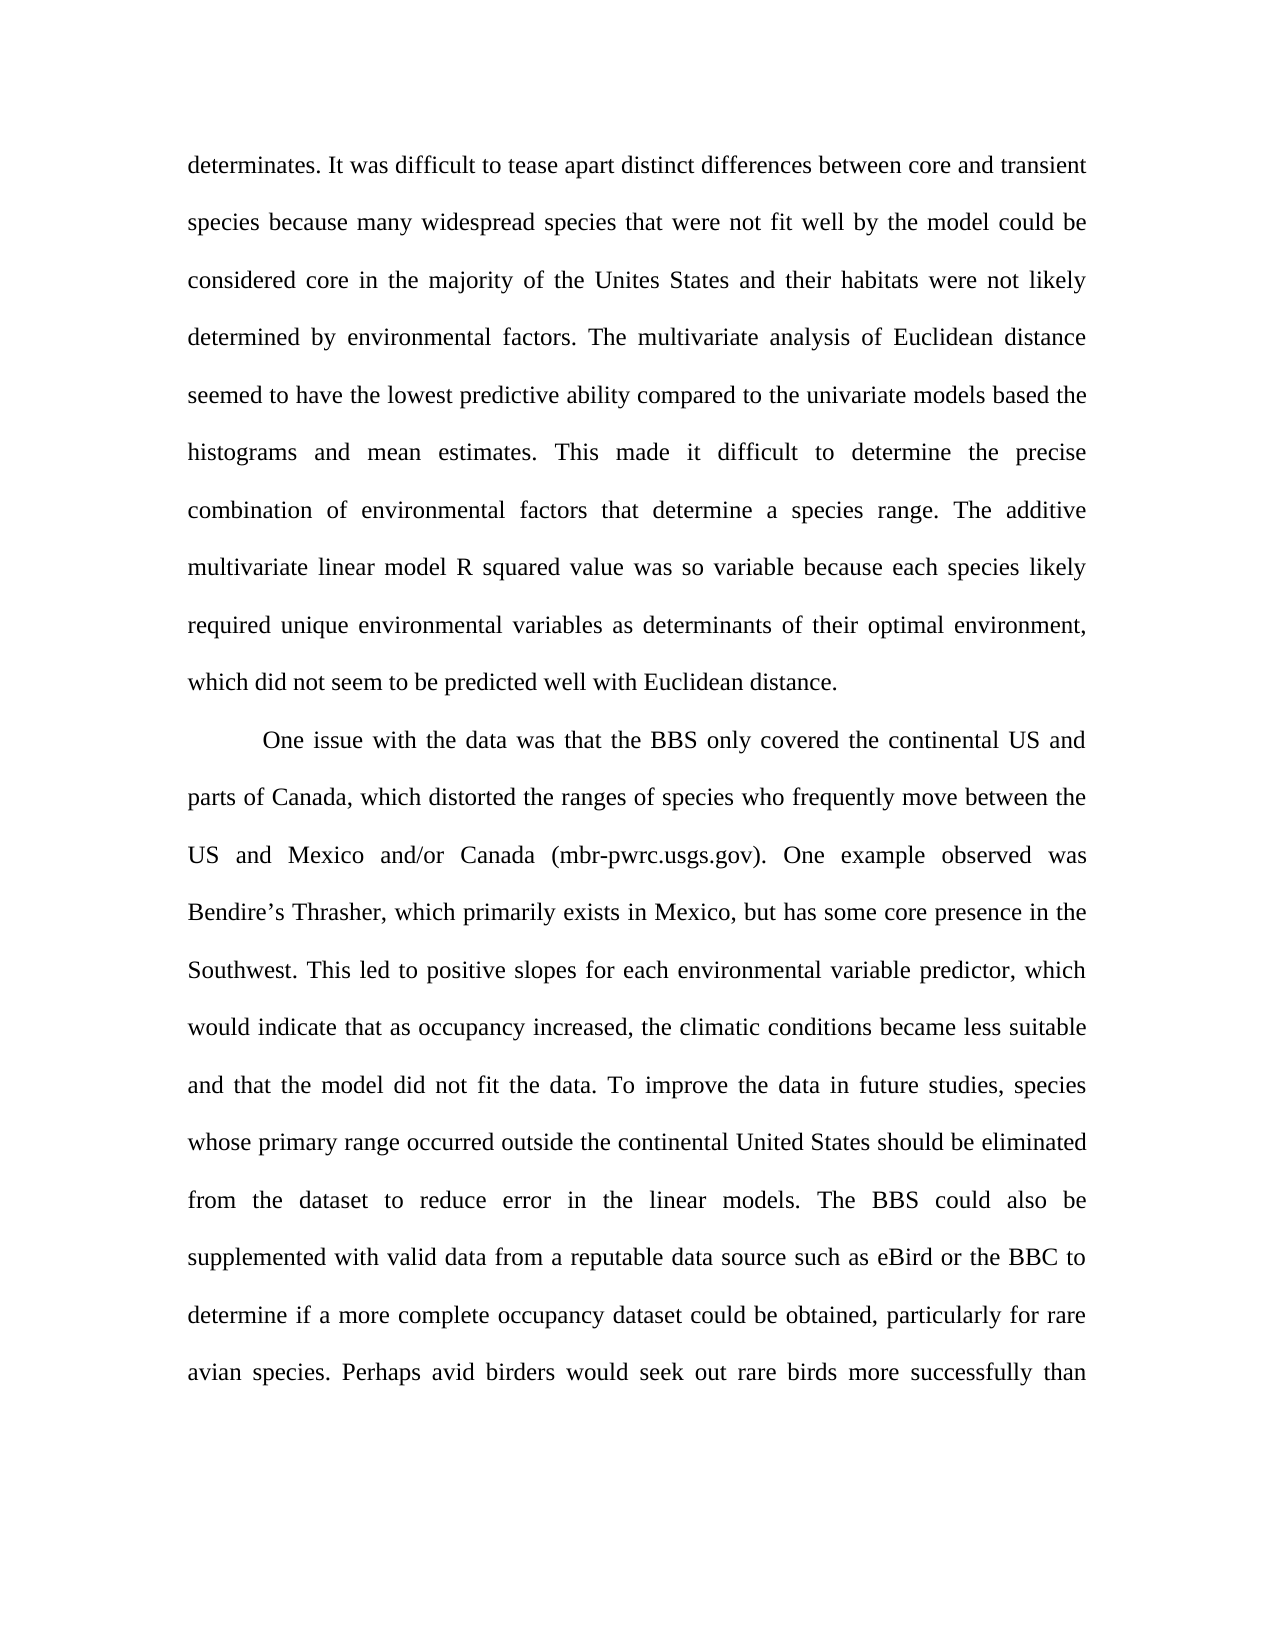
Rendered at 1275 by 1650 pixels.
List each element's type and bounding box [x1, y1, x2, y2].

text [187, 725, 1087, 1386]
text [187, 150, 1087, 696]
